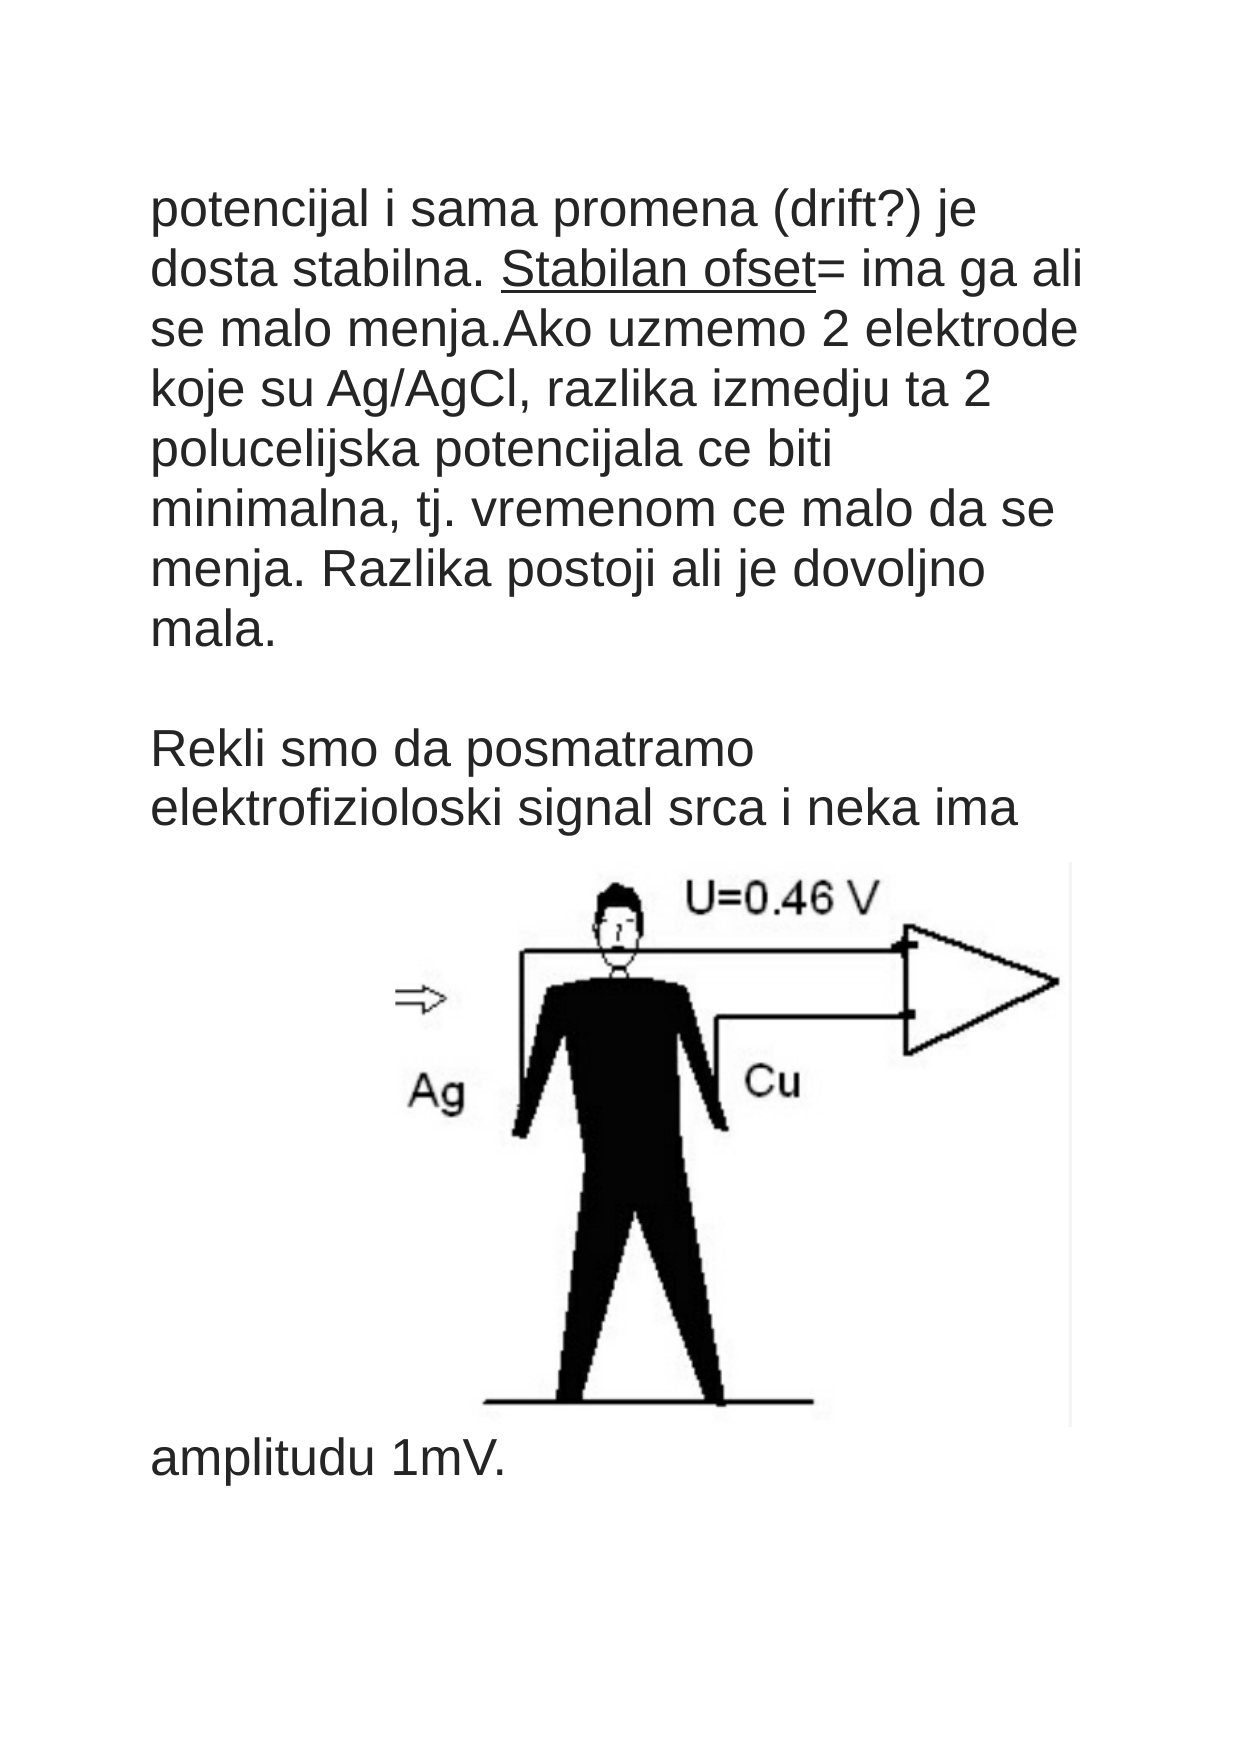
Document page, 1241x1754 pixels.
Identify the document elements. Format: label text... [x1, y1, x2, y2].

text potencijal i sama promena (drift?) je dosta stabilna. Stabilan ofset= ima ga ali se malo menja.Ako uzmemo 2 elektrode koje su Ag/AgCl, razlika izmedju ta 2 polucelijska potencijala ce biti minimalna, tj. vremenom ce malo da se menja. Razlika postoji ali je dovoljno mala. [150, 184, 1090, 663]
picture [395, 862, 1072, 1427]
